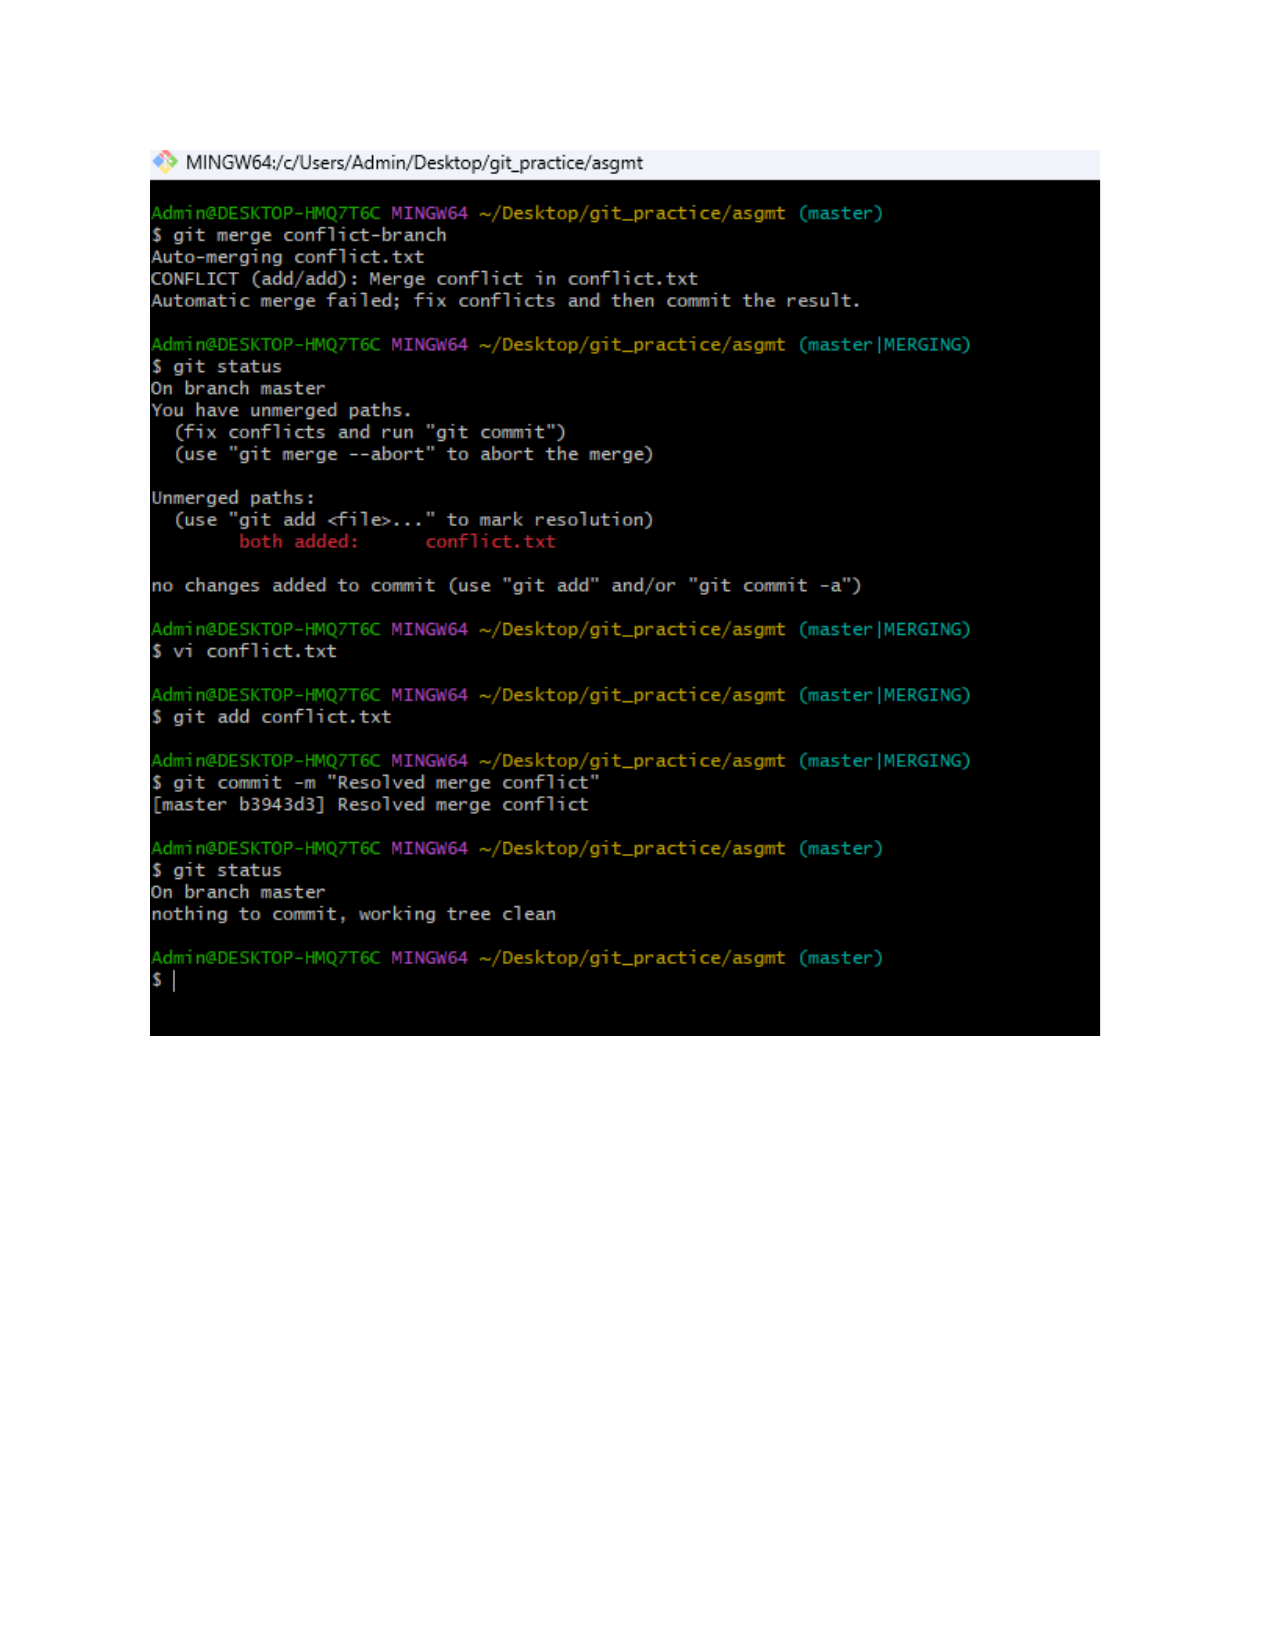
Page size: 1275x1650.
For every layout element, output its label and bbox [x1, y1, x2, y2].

picture [150, 150, 1100, 1036]
